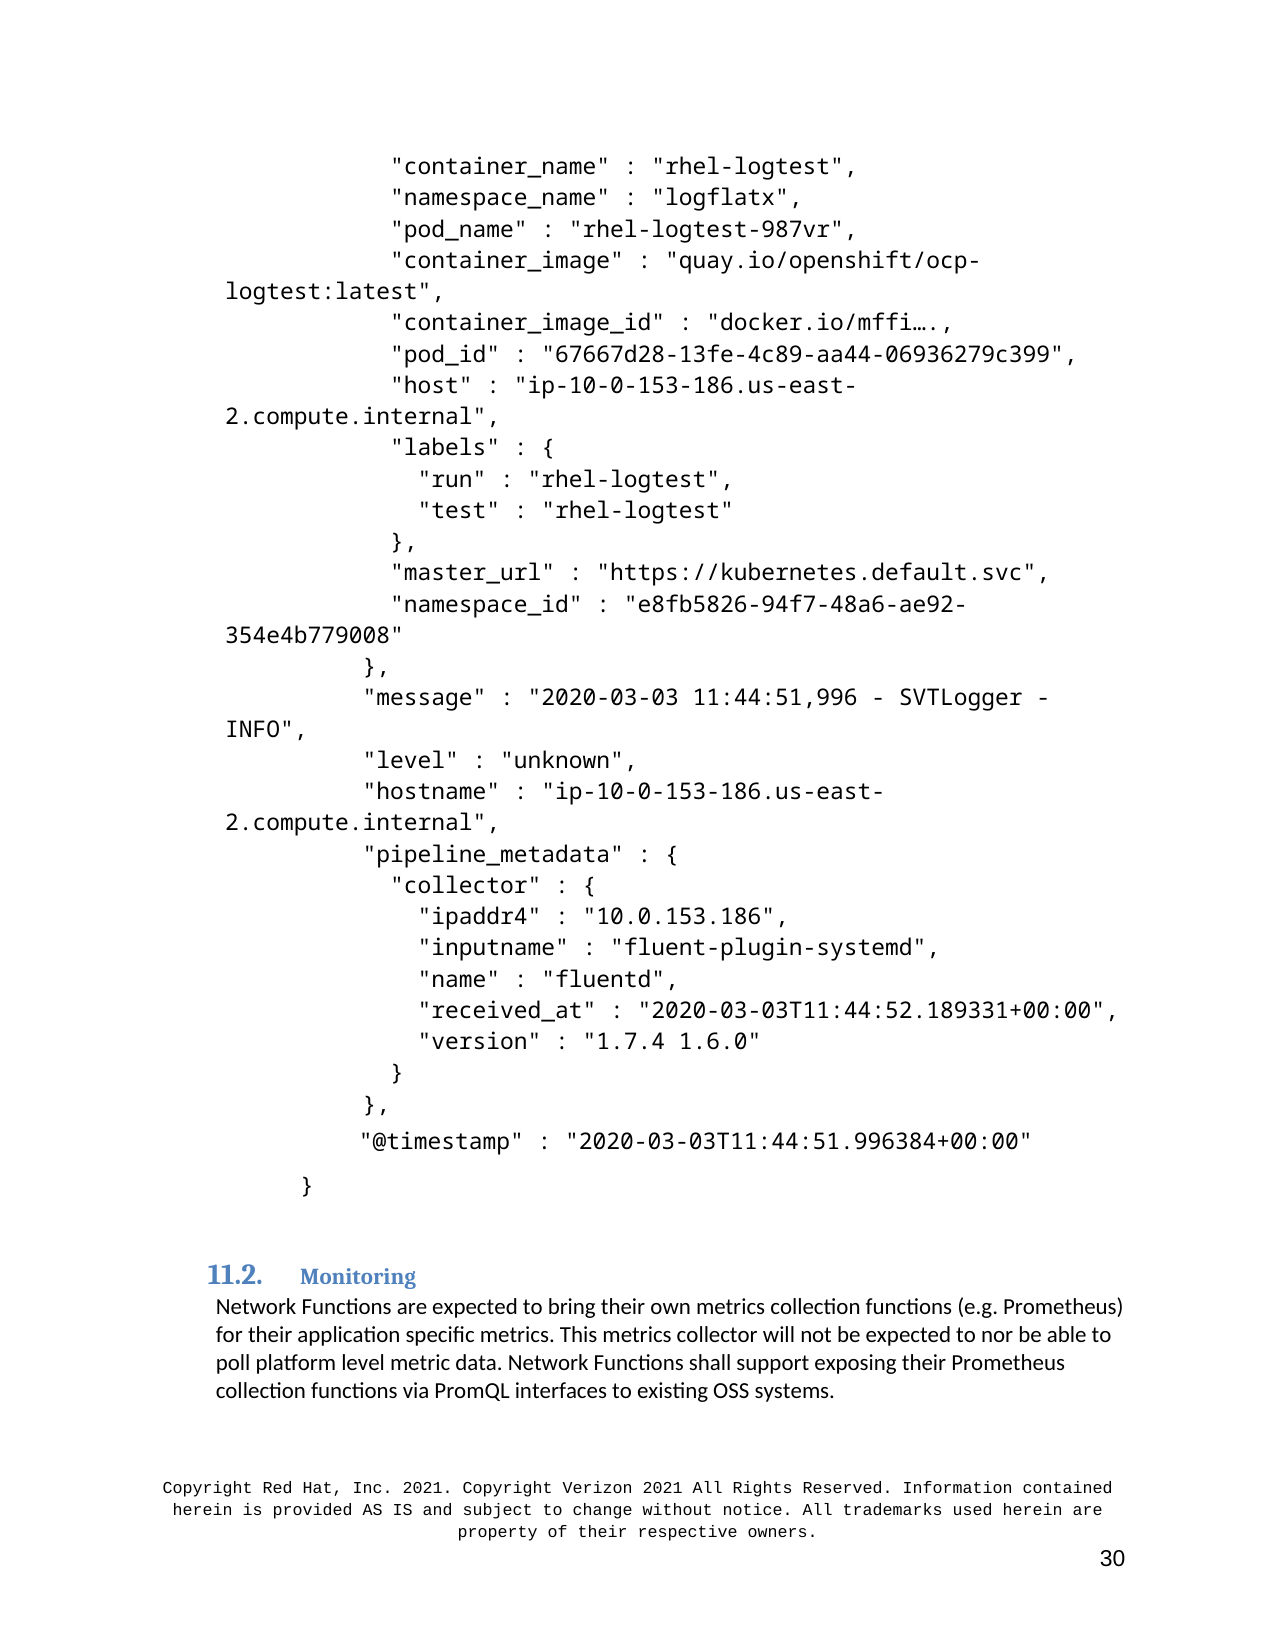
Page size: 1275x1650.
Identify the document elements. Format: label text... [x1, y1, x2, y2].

text } [262, 1169, 1125, 1200]
text "hostname" : "ip-10-0-153-186.us-east-2.compute.internal", [225, 775, 1125, 837]
text "container_name" : "rhel-logtest", [225, 150, 1125, 181]
text "namespace_name" : "logflatx", [225, 181, 1125, 212]
text "pod_id" : "67667d28-13fe-4c89-aa44-06936279c399", [225, 337, 1125, 369]
text "container_image" : "quay.io/openshift/ocp-logtest:latest", [225, 244, 1125, 306]
text "version" : "1.7.4 1.6.0" [225, 1025, 1125, 1056]
text "collector" : { [225, 869, 1125, 900]
text "name" : "fluentd", [225, 962, 1125, 994]
text "received_at" : "2020-03-03T11:44:52.189331+00:00", [225, 994, 1125, 1025]
text "level" : "unknown", [225, 744, 1125, 775]
text "ipaddr4" : "10.0.153.186", [225, 900, 1125, 931]
text } [225, 1056, 1125, 1087]
text }, [225, 1087, 1125, 1119]
text "inputname" : "fluent-plugin-systemd", [225, 931, 1125, 962]
text "test" : "rhel-logtest" [225, 494, 1125, 525]
text "message" : "2020-03-03 11:44:51,996 - SVTLogger - INFO", [225, 681, 1125, 744]
text "pipeline_metadata" : { [225, 837, 1125, 869]
text "pod_name" : "rhel-logtest-987vr", [225, 212, 1125, 244]
text "container_image_id" : "docker.io/mffi…., [225, 306, 1125, 337]
text "master_url" : "https://kubernetes.default.svc", [225, 556, 1125, 587]
text "namespace_id" : "e8fb5826-94f7-48a6-ae92-354e4b779008" [225, 587, 1125, 650]
text }, [225, 650, 1125, 681]
subtitle Monitoring [262, 1258, 1125, 1292]
text Network Functions are expected to bring their own metrics collection functions (e.g. Prometheus) for their application specific metrics. This metrics collector will not be expected to nor be able to poll platform level metric data. Network Functions shall support exposing their Prometheus collection functions via PromQL interfaces to existing OSS systems. [216, 1292, 1125, 1404]
text "labels" : { [225, 431, 1125, 462]
text "@timestamp" : "2020-03-03T11:44:51.996384+00:00" [262, 1125, 1125, 1156]
text }, [225, 525, 1125, 556]
text "host" : "ip-10-0-153-186.us-east-2.compute.internal", [225, 369, 1125, 431]
text "run" : "rhel-logtest", [225, 462, 1125, 494]
